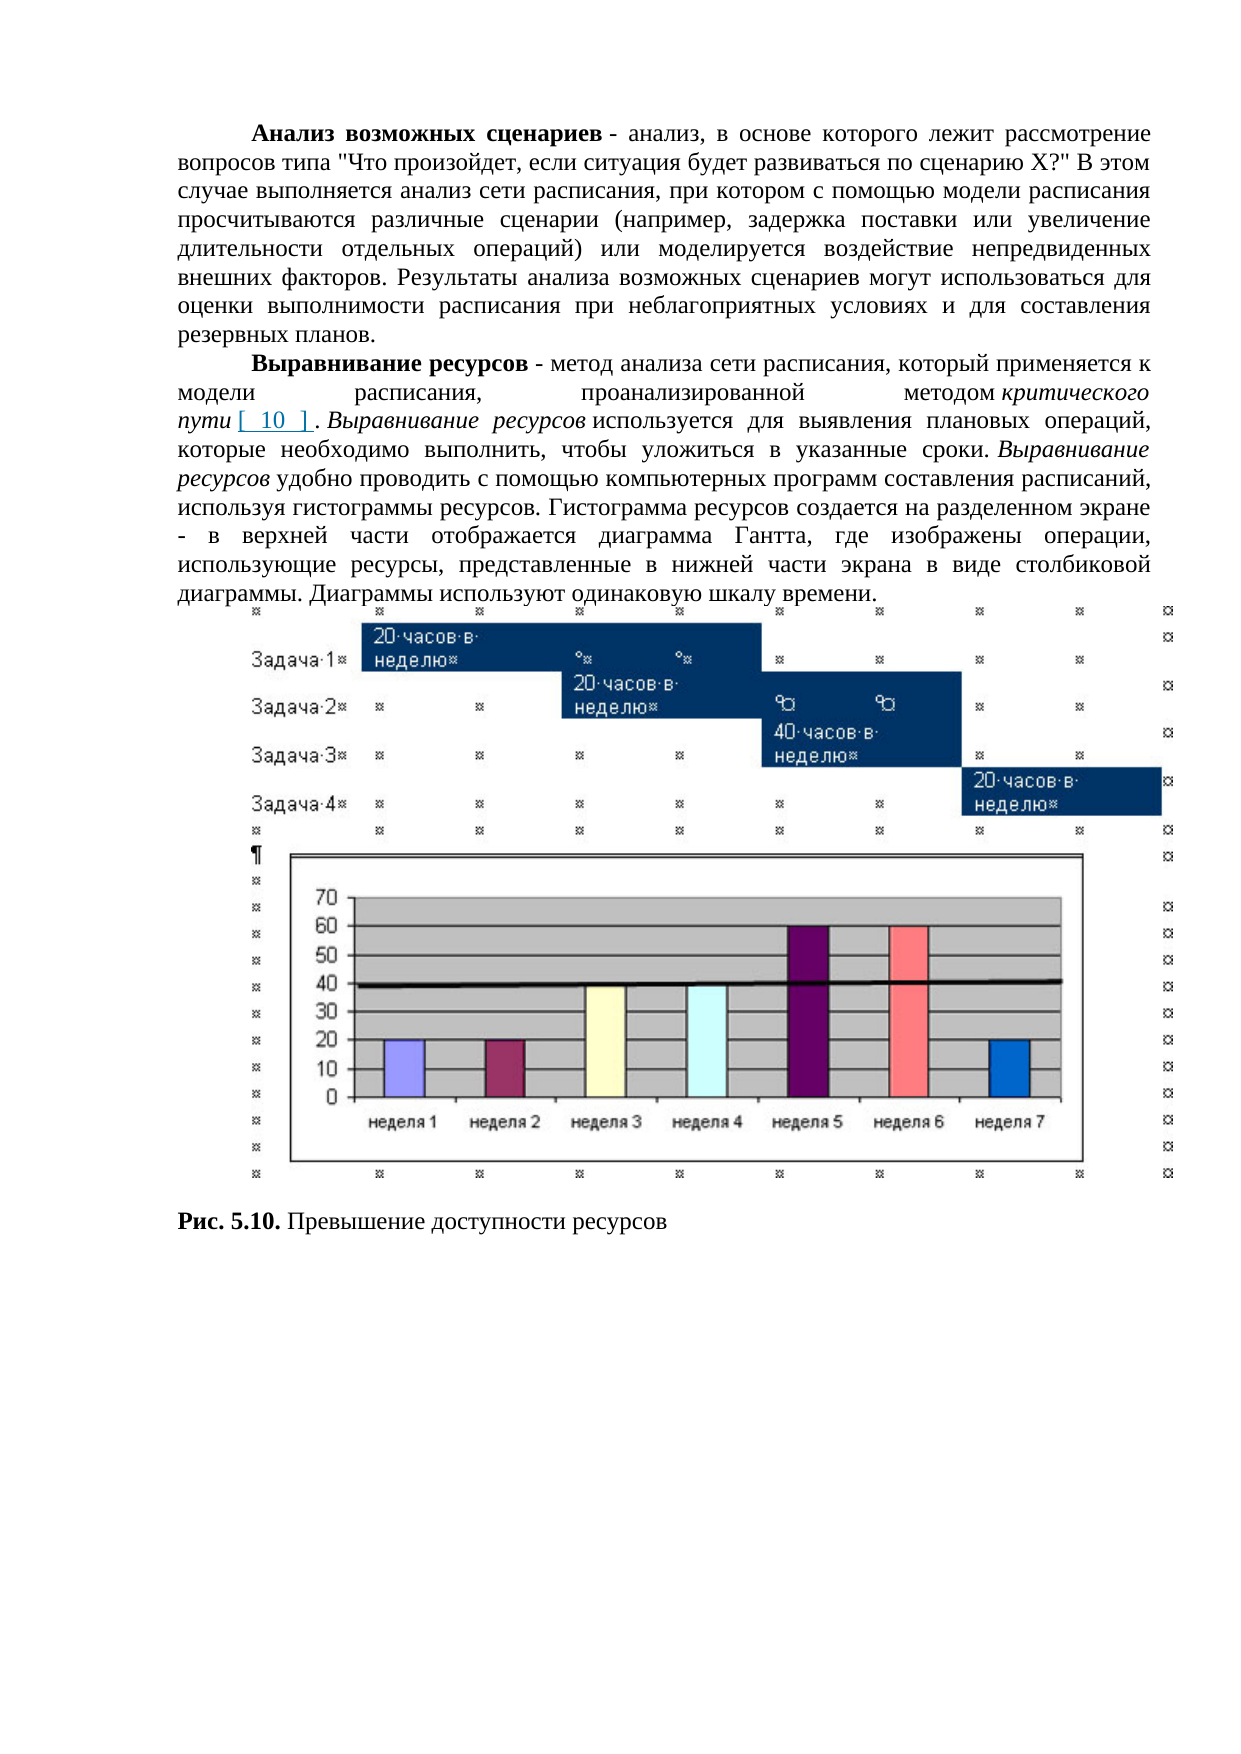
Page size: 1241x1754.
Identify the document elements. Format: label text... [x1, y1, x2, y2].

picture [251, 606, 1173, 1178]
text Рис. 5.10. Превышение доступности ресурсов [177, 1177, 1152, 1235]
text Выравнивание ресурсов - метод анализа сети расписания, который применяется к модели расписания, проанализированной методом критического пути [ 10 ] . Выравнивание ресурсов используется для выявления плановых операций, которые необходимо выполнить, чтобы уложиться в указанные сроки. Выравнивание ресурсов удобно проводить с помощью компьютерных программ составления расписаний, используя гистограммы ресурсов. Гистограмма ресурсов создается на разделенном экране - в верхней части отображается диаграмма Гантта, где изображены операции, использующие ресурсы, представленные в нижней части экрана в виде столбиковой диаграммы. Диаграммы используют одинаковую шкалу времени. [177, 348, 1152, 607]
text Анализ возможных сценариев - анализ, в основе которого лежит рассмотрение вопросов типа "Что произойдет, если ситуация будет развиваться по сценарию Х?" В этом случае выполняется анализ сети расписания, при котором с помощью модели расписания просчитываются различные сценарии (например, задержка поставки или увеличение длительности отдельных операций) или моделируется воздействие непредвиденных внешних факторов. Результаты анализа возможных сценариев могут использоваться для оценки выполнимости расписания при неблагоприятных условиях и для составления резервных планов. [177, 118, 1152, 348]
